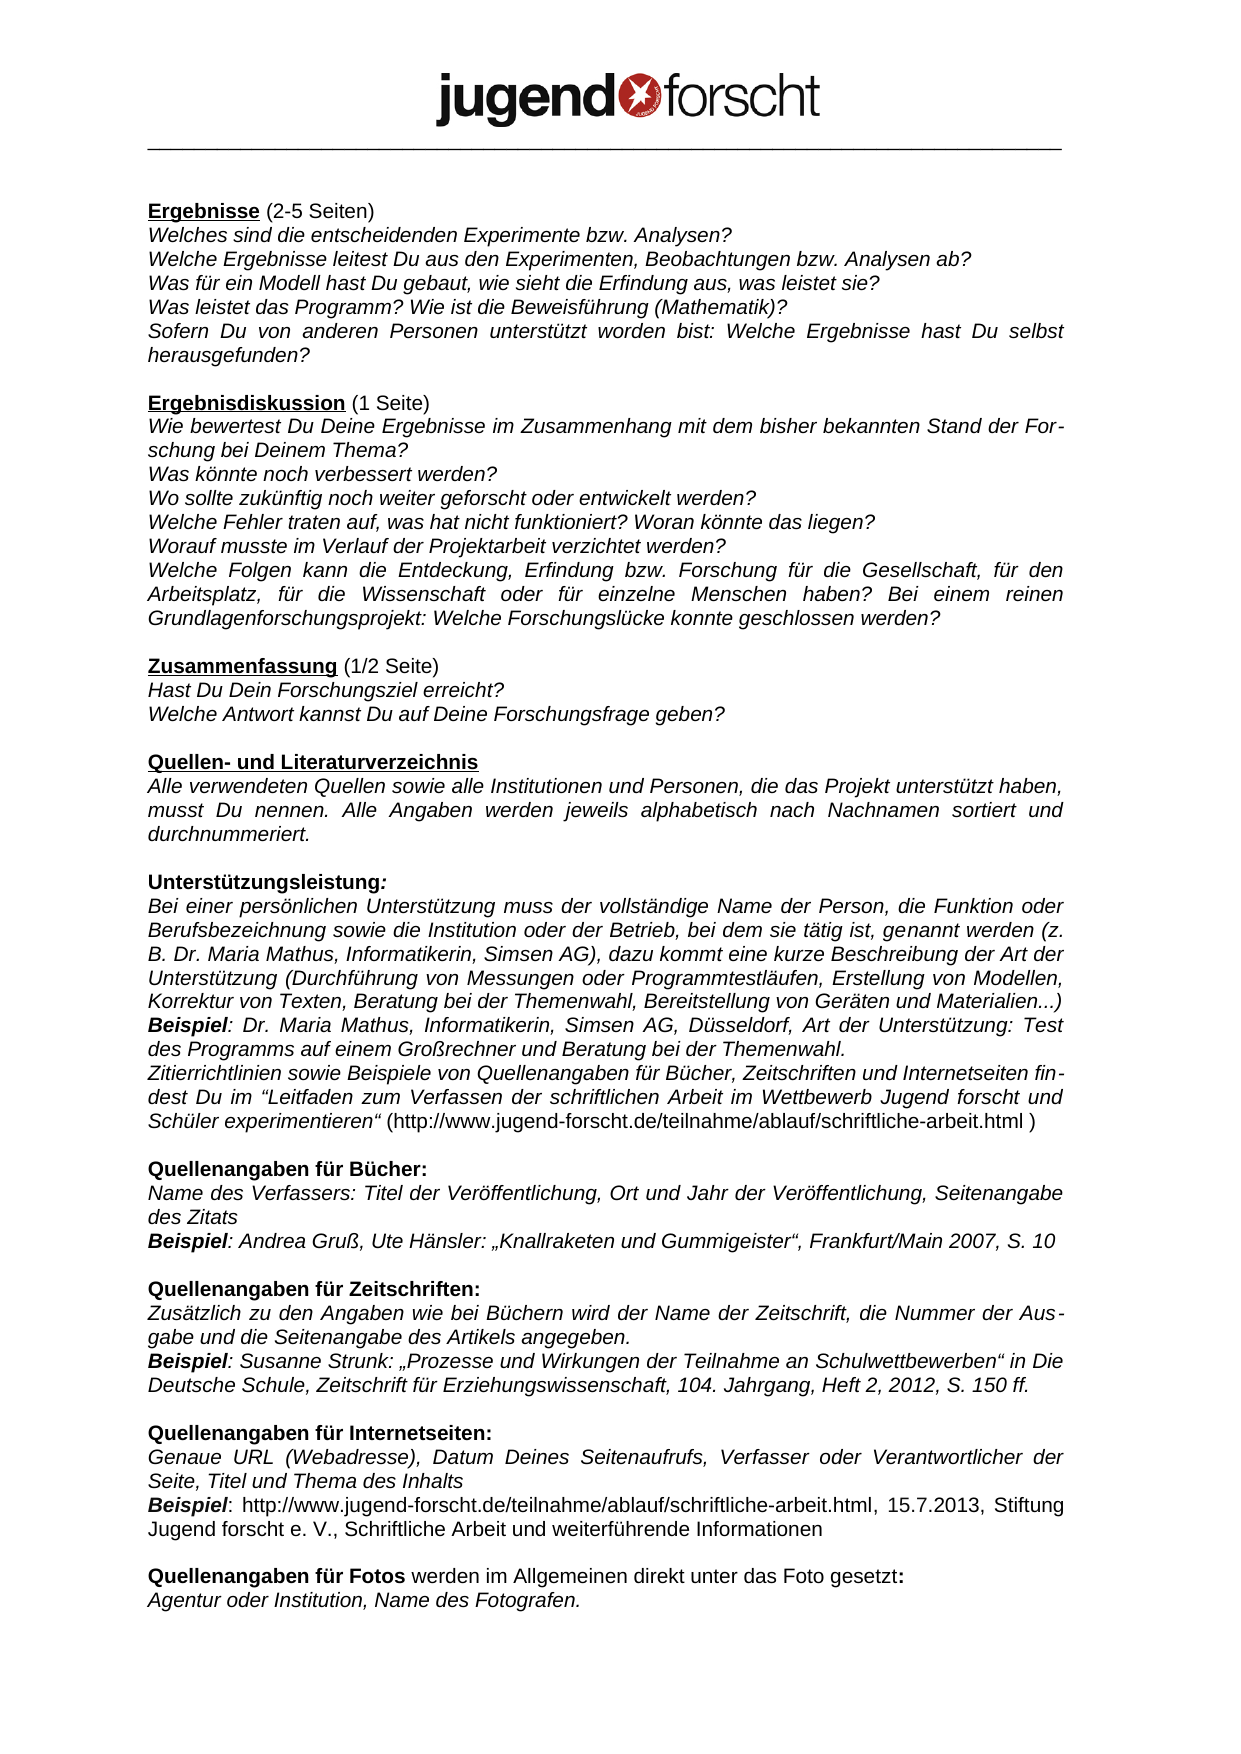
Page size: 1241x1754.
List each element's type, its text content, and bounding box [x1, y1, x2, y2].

picture [436, 73, 820, 127]
text Was leistet das Programm? Wie ist die Beweisführung (Mathematik)? [148, 294, 1064, 318]
text Worauf musste im Verlauf der Projektarbeit verzichtet werden? [148, 534, 1064, 558]
text Beispiel: Andrea Gruß, Ute Hänsler: „Knallraketen und Gummigeister“, Frankfurt/Main 2007, S. 10 [148, 1229, 1064, 1253]
text Beispiel: http://www.jugend-forscht.de/teilnahme/ablauf/schriftliche-arbeit.html, 15.7.2013, Stiftung Jugend forscht e. V., Schriftliche Arbeit und weiterführende Informationen [148, 1492, 1064, 1540]
text Zusammenfassung (1/2 Seite) [148, 654, 1064, 678]
text Quellenangaben für Zeitschriften: [148, 1277, 1064, 1301]
text Quellen- und Literaturverzeichnis [148, 750, 1064, 774]
text Alle verwendeten Quellen sowie alle Institutionen und Personen, die das Projekt unterstützt haben, musst Du nennen. Alle Angaben werden jeweils alphabetisch nach Nachnamen sortiert und durchnummeriert. [148, 774, 1064, 846]
text Name des Verfassers: Titel der Veröffentlichung, Ort und Jahr der Veröffentlichung, Seitenangabe des Zitats [148, 1181, 1064, 1229]
text Beispiel: Dr. Maria Mathus, Informatikerin, Simsen AG, Düsseldorf, Art der Unterstützung: Test des Programms auf einem Großrechner und Beratung bei der Themenwahl. [148, 1013, 1064, 1061]
text Welche Antwort kannst Du auf Deine Forschungsfrage geben? [148, 702, 1064, 726]
text Welche Folgen kann die Entdeckung, Erfindung bzw. Forschung für die Gesellschaft, für den Arbeitsplatz, für die Wissenschaft oder für einzelne Menschen haben? Bei einem reinen Grundlagenforschungsprojekt: Welche Forschungslücke konnte geschlossen werden? [148, 558, 1064, 630]
text Quellenangaben für Internetseiten: [148, 1421, 1064, 1444]
text Hast Du Dein Forschungsziel erreicht? [148, 678, 1064, 702]
text Unterstützungsleistung: [148, 869, 1064, 893]
text Wie bewertest Du Deine Ergebnisse im Zusammenhang mit dem bisher bekannten Stand der Forschung bei Deinem Thema? [148, 414, 1064, 462]
text Welche Ergebnisse leitest Du aus den Experimenten, Beobachtungen bzw. Analysen ab? [148, 247, 1064, 271]
text Genaue URL (Webadresse), Datum Deines Seitenaufrufs, Verfasser oder Verantwortlicher der Seite, Titel und Thema des Inhalts [148, 1444, 1064, 1492]
text Zusätzlich zu den Angaben wie bei Büchern wird der Name der Zeitschrift, die Nummer der Ausgabe und die Seitenangabe des Artikels angegeben. [148, 1301, 1064, 1349]
text Ergebnisse (2-5 Seiten) [148, 199, 1064, 223]
text Agentur oder Institution, Name des Fotografen. [148, 1588, 1064, 1612]
text Quellenangaben für Fotos werden im Allgemeinen direkt unter das Foto gesetzt: [148, 1564, 1064, 1588]
text Welche Fehler traten auf, was hat nicht funktioniert? Woran könnte das liegen? [148, 510, 1064, 534]
text Beispiel: Susanne Strunk: „Prozesse und Wirkungen der Teilnahme an Schulwettbewerben“ in Die Deutsche Schule, Zeitschrift für Erziehungswissenschaft, 104. Jahrgang, Heft 2, 2012, S. 150 ff. [148, 1349, 1064, 1397]
text Was könnte noch verbessert werden? [148, 462, 1064, 486]
text Wo sollte zukünftig noch weiter geforscht oder entwickelt werden? [148, 486, 1064, 510]
text Quellenangaben für Bücher: [148, 1157, 1064, 1181]
text Was für ein Modell hast Du gebaut, wie sieht die Erfindung aus, was leistet sie? [148, 271, 1064, 294]
text Bei einer persönlichen Unterstützung muss der vollständige Name der Person, die Funktion oder Berufsbezeichnung sowie die Institution oder der Betrieb, bei dem sie tätig ist, genannt werden (z. B. Dr. Maria Mathus, Informatikerin, Simsen AG), dazu kommt eine kurze Beschreibung der Art der Unterstützung (Durchführung von Messungen oder Programmtestläufen, Erstellung von Modellen, Korrektur von Texten, Beratung bei der Themenwahl, Bereitstellung von Geräten und Materialien...) [148, 893, 1064, 1013]
text Welches sind die entscheidenden Experimente bzw. Analysen? [148, 223, 1064, 247]
text Ergebnisdiskussion (1 Seite) [148, 390, 1064, 414]
text Sofern Du von anderen Personen unterstützt worden bist: Welche Ergebnisse hast Du selbst herausgefunden? [148, 318, 1064, 366]
text Zitierrichtlinien sowie Beispiele von Quellenangaben für Bücher, Zeitschriften und Internetseiten findest Du im “Leitfaden zum Verfassen der schriftlichen Arbeit im Wettbewerb Jugend forscht und Schüler experimentieren“ (http://www.jugend-forscht.de/teilnahme/ablauf/schriftliche-arbeit.html ) [148, 1061, 1064, 1133]
